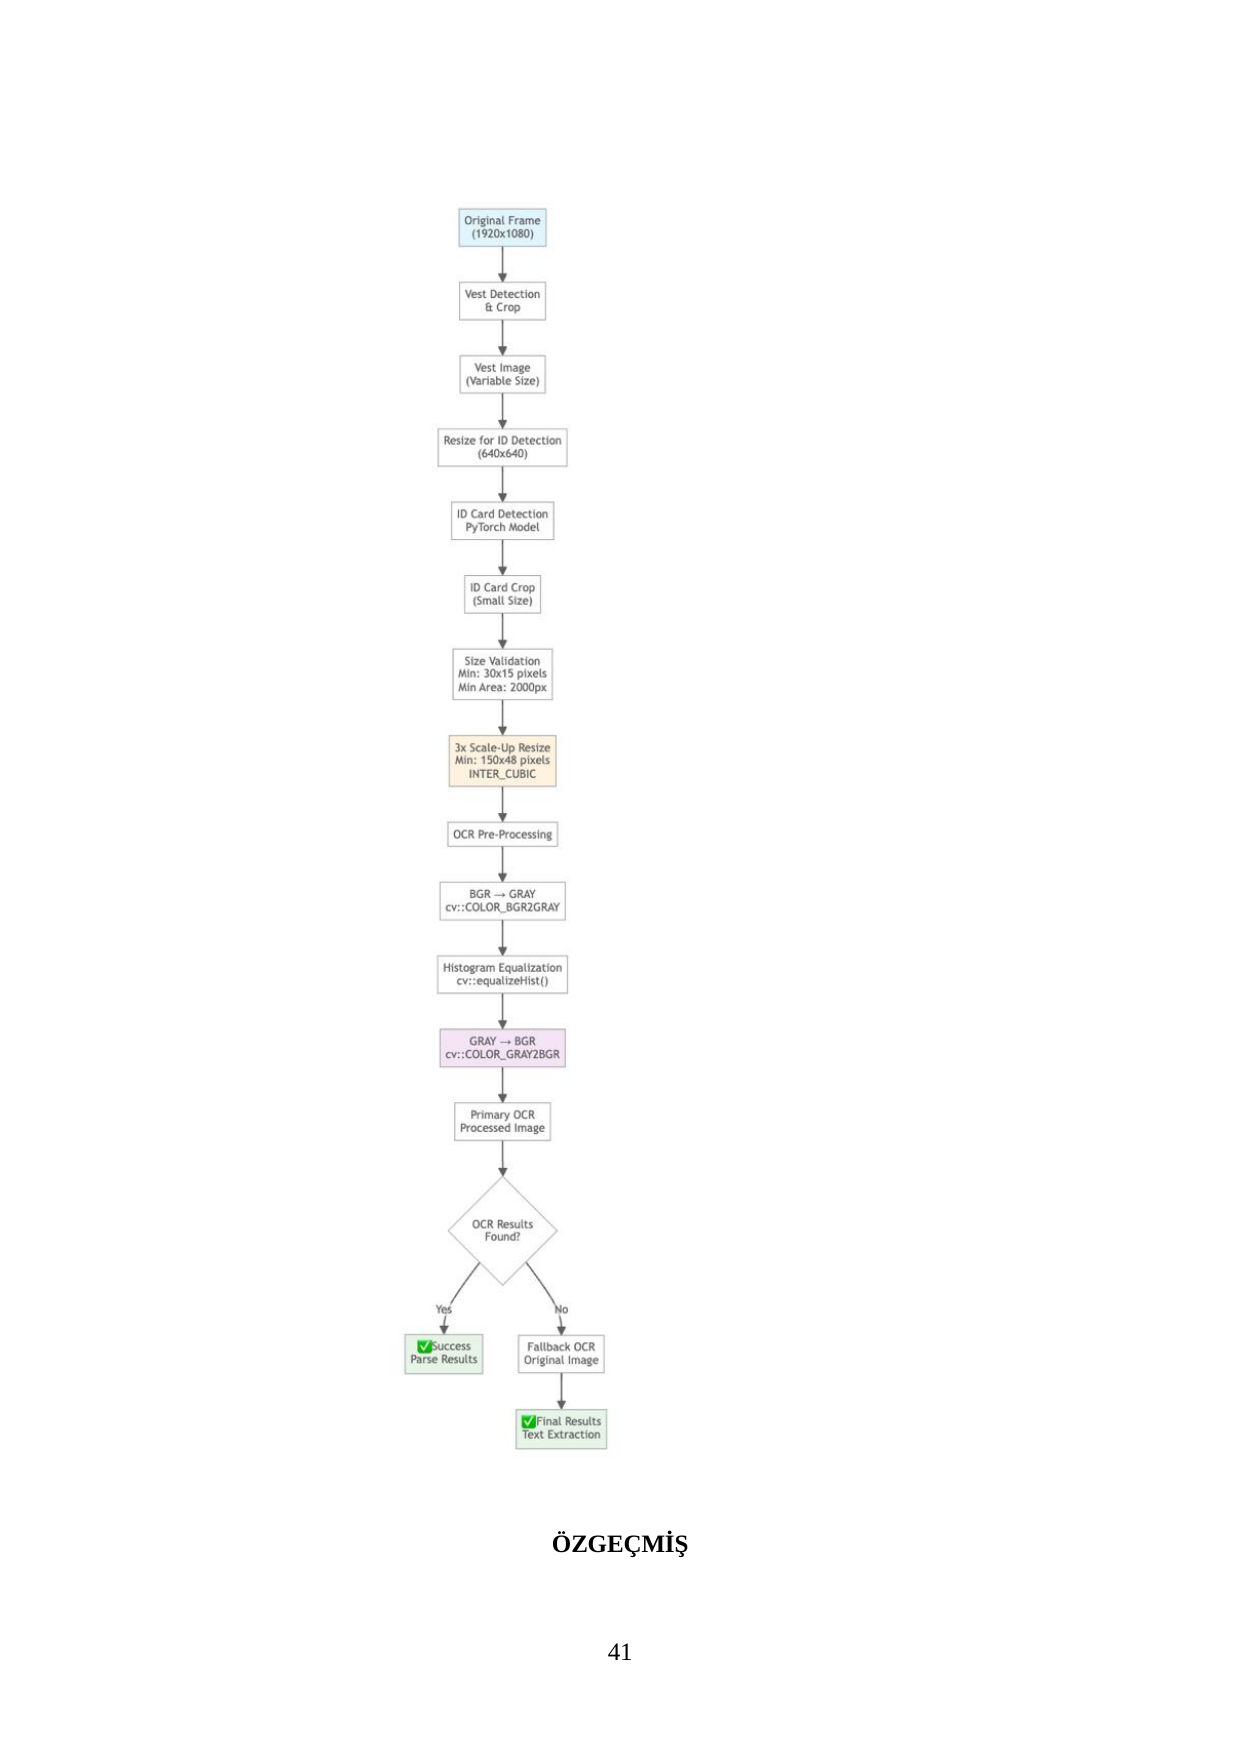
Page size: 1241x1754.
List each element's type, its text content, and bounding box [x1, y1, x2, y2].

subtitle ÖZGEÇMİŞ [177, 1529, 1063, 1558]
picture [177, 177, 851, 1490]
